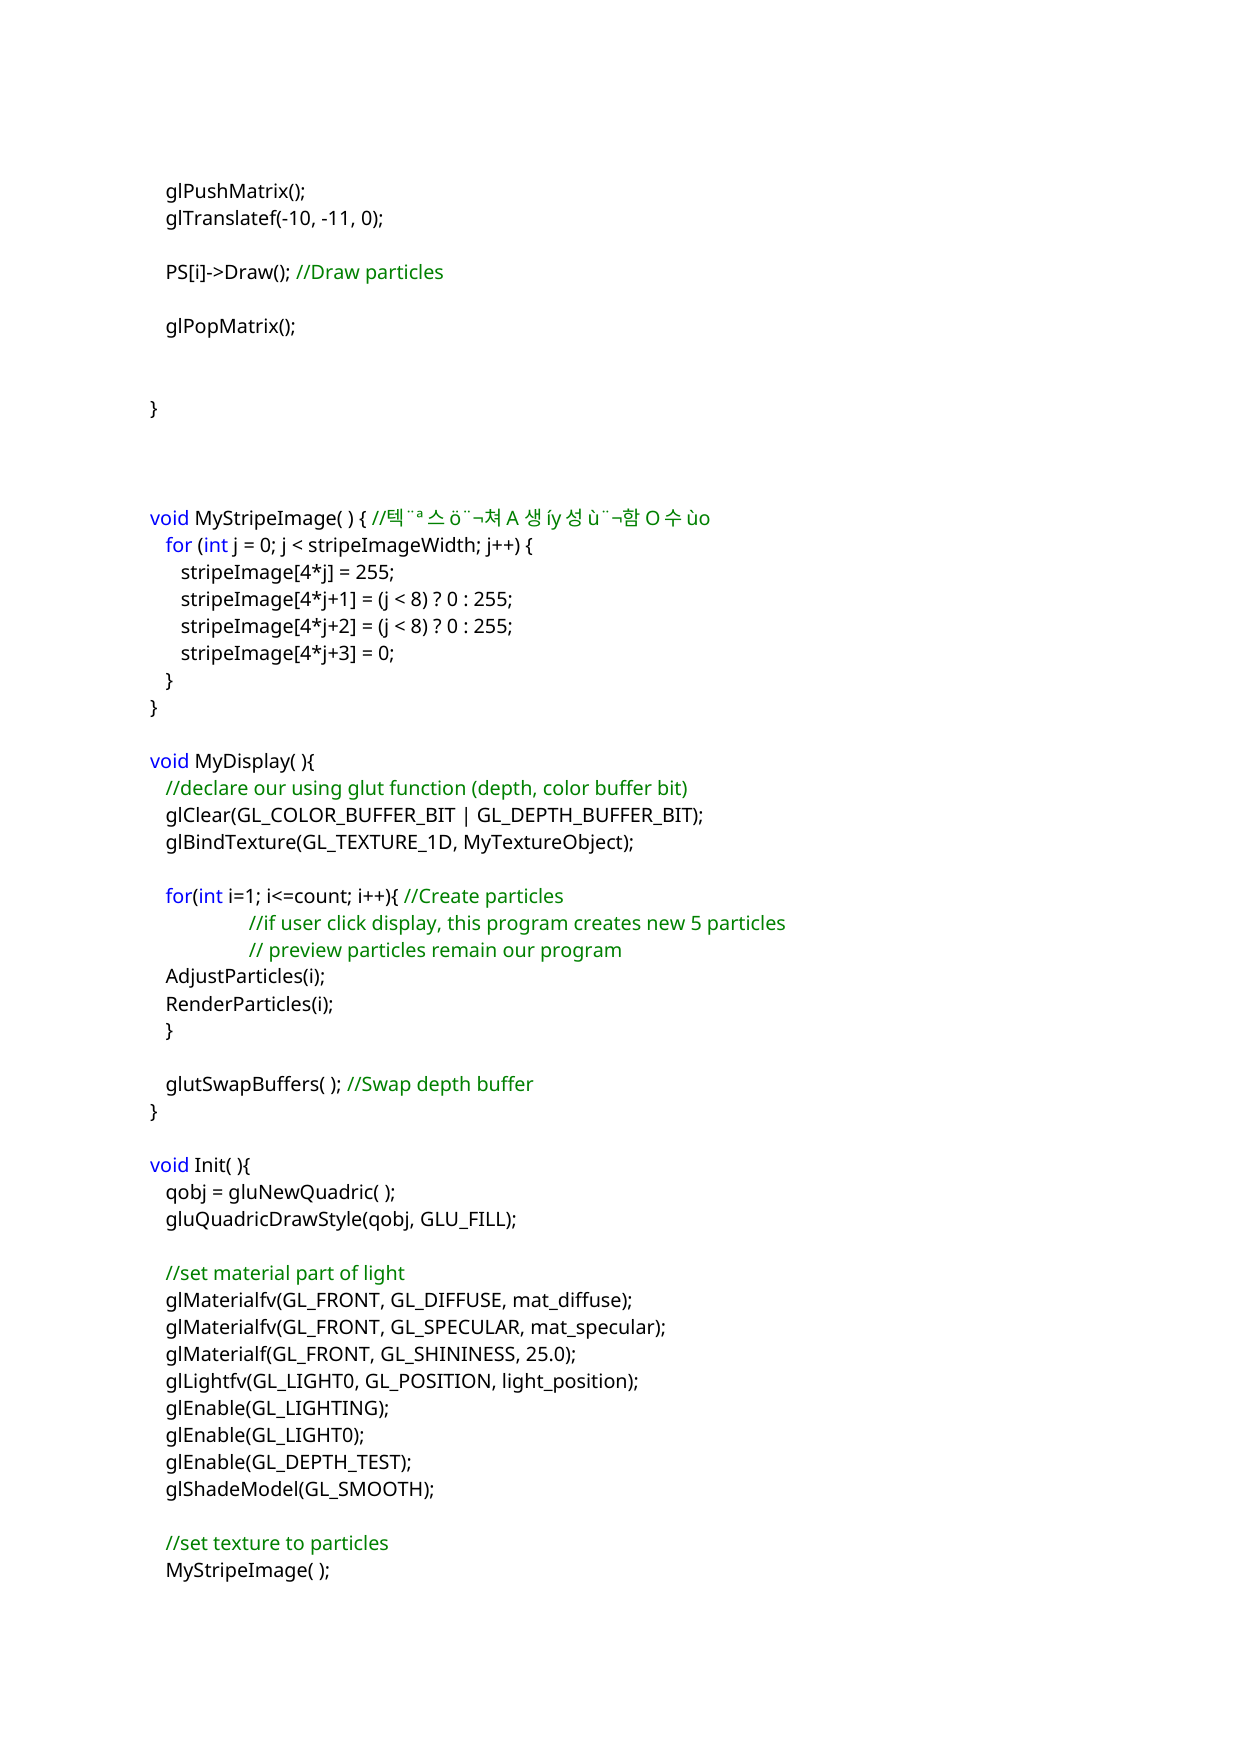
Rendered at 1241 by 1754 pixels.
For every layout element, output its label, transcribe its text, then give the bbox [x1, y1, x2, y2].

text //if user click display, this program creates new 5 particles [150, 909, 1090, 936]
text //declare our using glut function (depth, color buffer bit) [150, 774, 1090, 801]
text for (int j = 0; j < stripeImageWidth; j++) { [150, 531, 1090, 558]
text AdjustParticles(i); [150, 963, 1090, 990]
text glPushMatrix(); [150, 177, 1090, 204]
text void Init( ){ [150, 1152, 1090, 1179]
text } [150, 1017, 1090, 1044]
text void MyStripeImage( ) { //텍¨ª스ö¨¬쳐A 생íy성ù¨¬함O수ùo [150, 502, 1090, 531]
text } [150, 394, 1090, 421]
text glClear(GL_COLOR_BUFFER_BIT | GL_DEPTH_BUFFER_BIT); [150, 801, 1090, 828]
text for(int i=1; i<=count; i++){ //Create particles [150, 882, 1090, 909]
text // preview particles remain our program [150, 936, 1090, 963]
text } [150, 666, 1090, 693]
text glShadeModel(GL_SMOOTH); [150, 1475, 1090, 1502]
text glPopMatrix(); [150, 312, 1090, 339]
text stripeImage[4*j+1] = (j < 8) ? 0 : 255; [150, 585, 1090, 612]
text } [150, 1098, 1090, 1125]
text PS[i]->Draw(); //Draw particles [150, 258, 1090, 285]
text glLightfv(GL_LIGHT0, GL_POSITION, light_position); [150, 1367, 1090, 1394]
text glMaterialf(GL_FRONT, GL_SHININESS, 25.0); [150, 1341, 1090, 1367]
text glutSwapBuffers( ); //Swap depth buffer [150, 1071, 1090, 1098]
text glTranslatef(-10, -11, 0); [150, 204, 1090, 231]
text void MyDisplay( ){ [150, 747, 1090, 774]
text MyStripeImage( ); [150, 1556, 1090, 1583]
text //set material part of light [150, 1259, 1090, 1287]
text glEnable(GL_LIGHTING); [150, 1394, 1090, 1421]
text glMaterialfv(GL_FRONT, GL_SPECULAR, mat_specular); [150, 1313, 1090, 1341]
text gluQuadricDrawStyle(qobj, GLU_FILL); [150, 1206, 1090, 1233]
text RenderParticles(i); [150, 990, 1090, 1017]
text //set texture to particles [150, 1529, 1090, 1556]
text glEnable(GL_DEPTH_TEST); [150, 1448, 1090, 1475]
text glMaterialfv(GL_FRONT, GL_DIFFUSE, mat_diffuse); [150, 1287, 1090, 1313]
text glEnable(GL_LIGHT0); [150, 1421, 1090, 1448]
text } [150, 693, 1090, 720]
text qobj = gluNewQuadric( ); [150, 1179, 1090, 1206]
text stripeImage[4*j] = 255; [150, 558, 1090, 585]
text stripeImage[4*j+3] = 0; [150, 639, 1090, 666]
text stripeImage[4*j+2] = (j < 8) ? 0 : 255; [150, 612, 1090, 639]
text glBindTexture(GL_TEXTURE_1D, MyTextureObject); [150, 828, 1090, 855]
